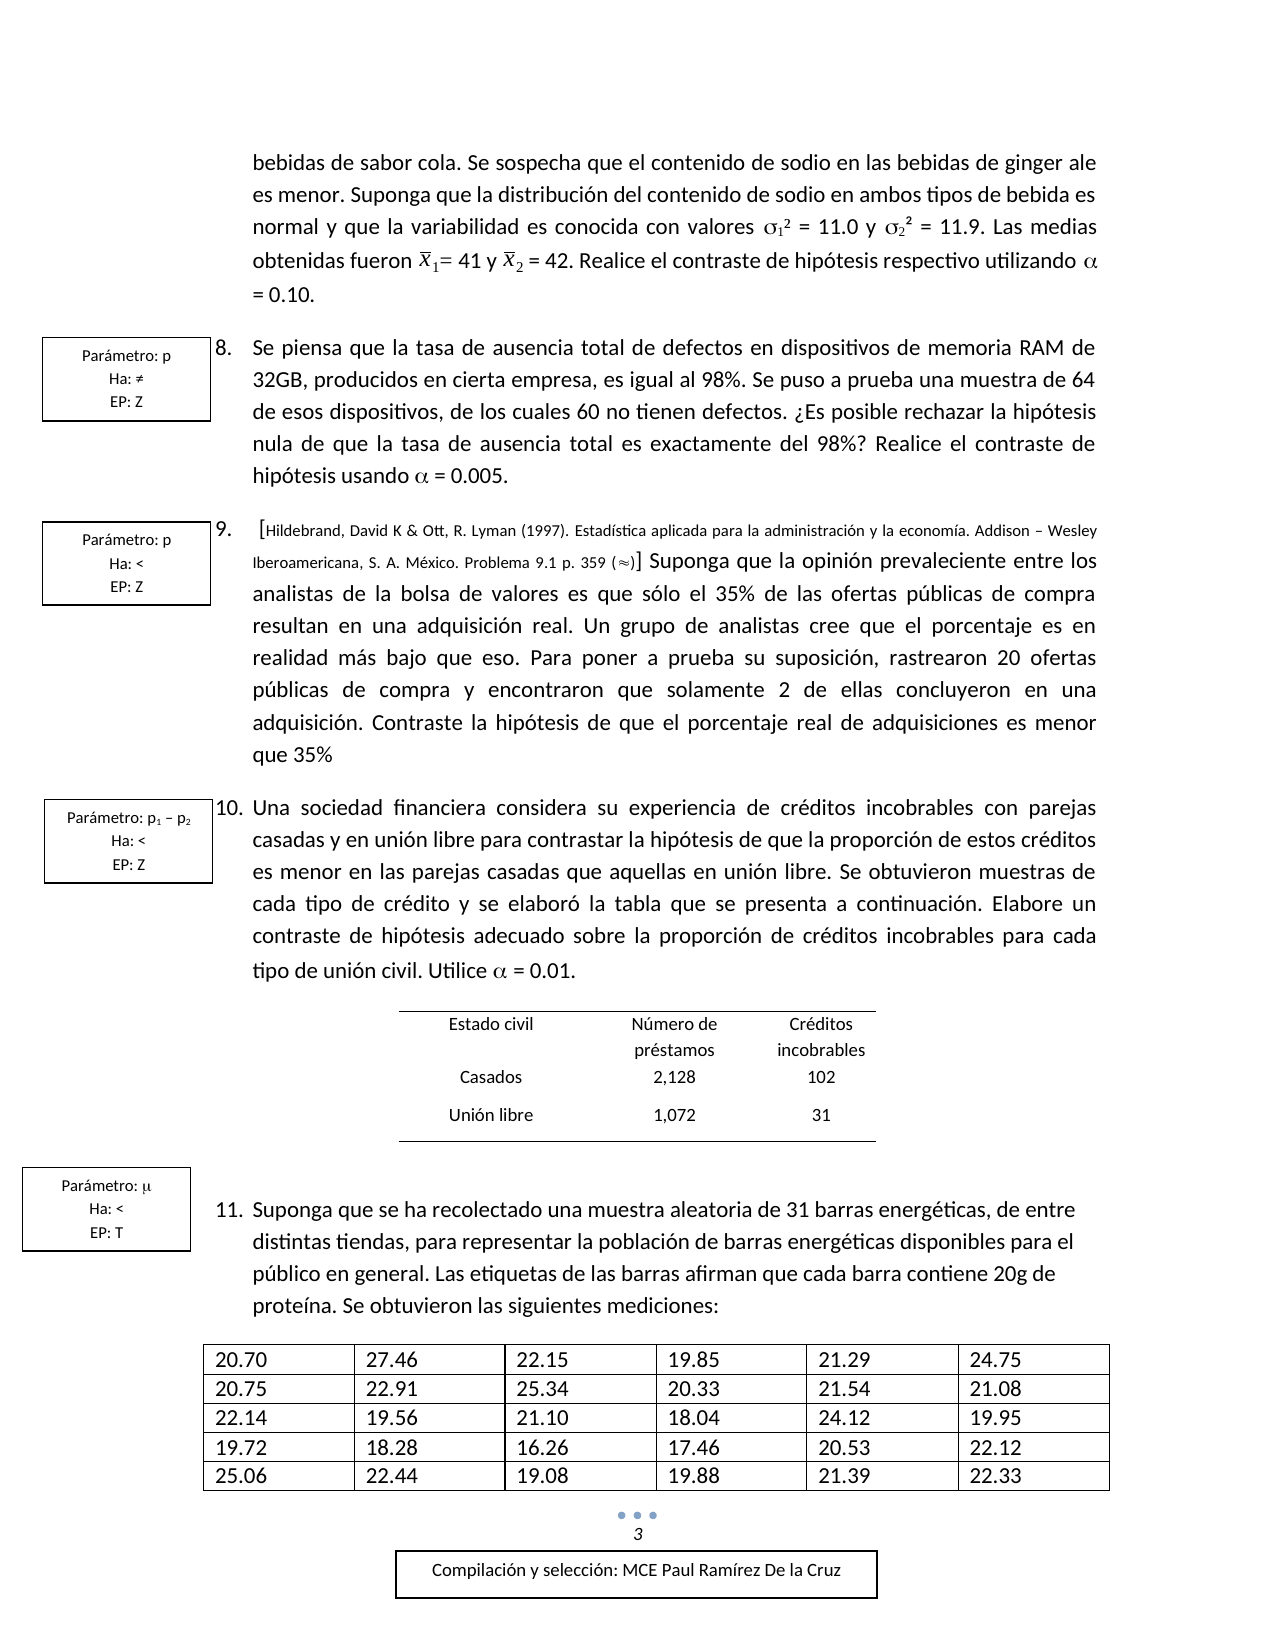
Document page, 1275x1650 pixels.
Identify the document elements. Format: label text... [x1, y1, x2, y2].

table_header Estado civil [399, 1012, 583, 1065]
table_cell Unión libre [399, 1092, 583, 1141]
table_cell 25.34 [506, 1375, 656, 1402]
table_cell 19.72 [204, 1433, 354, 1461]
list Suponga que se ha recolectado una muestra aleatoria de 31 barras energéticas, de entre distintas tiendas, para representar la población de barras energéticas disponibles para el público en general. Las etiquetas de las barras afirman que cada barra contiene 20g de proteína. Se obtuvieron las siguientes mediciones: [215, 1195, 1098, 1319]
table_header Número de préstamos [583, 1012, 766, 1065]
list Una sociedad financiera considera su experiencia de créditos incobrables con parejas casadas y en unión libre para contrastar la hipótesis de que la proporción de estos créditos es menor en las parejas casadas que aquellas en unión libre. Se obtuvieron muestras de cada tipo de crédito y se elaboró la tabla que se presenta a continuación. Elabore un contraste de hipótesis adecuado sobre la proporción de créditos incobrables para cada tipo de unión civil. Utilice = 0.01. [215, 793, 1098, 986]
table_header 21.29 [807, 1345, 958, 1373]
table_cell 17.46 [657, 1433, 806, 1461]
table_cell 18.04 [657, 1404, 806, 1432]
table_cell 20.33 [657, 1375, 806, 1402]
table_cell 19.08 [506, 1462, 656, 1490]
table_cell 19.95 [959, 1404, 1109, 1432]
table_cell 21.08 [959, 1375, 1109, 1402]
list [215, 148, 1098, 308]
table_cell 18.28 [355, 1433, 504, 1461]
table_header Créditos incobrables [766, 1012, 876, 1065]
table_cell 1,072 [583, 1092, 766, 1141]
table_cell 22.44 [355, 1462, 504, 1490]
table_cell 22.33 [959, 1462, 1109, 1490]
table_cell 16.26 [506, 1433, 656, 1461]
list [Hildebrand, David K & Ott, R. Lyman (1997). Estadística aplicada para la administración y la economía. Addison – Wesley Iberoamericana, S. A. México. Problema 9.1 p. 359 ()] Suponga que la opinión prevaleciente entre los analistas de la bolsa de valores es que sólo el 35% de las ofertas públicas de compra resultan en una adquisición real. Un grupo de analistas cree que el porcentaje es en realidad más bajo que eso. Para poner a prueba su suposición, rastrearon 20 ofertas públicas de compra y encontraron que solamente 2 de ellas concluyeron en una adquisición. Contraste la hipótesis de que el porcentaje real de adquisiciones es menor que 35% [215, 514, 1098, 768]
table_cell 31 [766, 1092, 876, 1141]
table_header 20.70 [204, 1345, 354, 1373]
table_cell 21.10 [506, 1404, 656, 1432]
table_cell Casados [399, 1065, 583, 1092]
table_cell 22.12 [959, 1433, 1109, 1461]
table_header 27.46 [355, 1345, 504, 1373]
table_header 22.15 [506, 1345, 656, 1373]
table_cell 20.53 [807, 1433, 958, 1461]
table_header 19.85 [657, 1345, 806, 1373]
table_cell 24.12 [807, 1404, 958, 1432]
table_cell 102 [766, 1065, 876, 1092]
table_cell 2,128 [583, 1065, 766, 1092]
table_cell 20.75 [204, 1375, 354, 1402]
table_cell 22.14 [204, 1404, 354, 1432]
table_cell 21.39 [807, 1462, 958, 1490]
list Se piensa que la tasa de ausencia total de defectos en dispositivos de memoria RAM de 32GB, producidos en cierta empresa, es igual al 98%. Se puso a prueba una muestra de 64 de esos dispositivos, de los cuales 60 no tienen defectos. ¿Es posible rechazar la hipótesis nula de que la tasa de ausencia total es exactamente del 98%? Realice el contraste de hipótesis usando = 0.005. [215, 333, 1098, 489]
table_cell 21.54 [807, 1375, 958, 1402]
table_cell 25.06 [204, 1462, 354, 1490]
table_cell 19.56 [355, 1404, 504, 1432]
table_cell 22.91 [355, 1375, 504, 1402]
table_header 24.75 [959, 1345, 1109, 1373]
table_cell 19.88 [657, 1462, 806, 1490]
